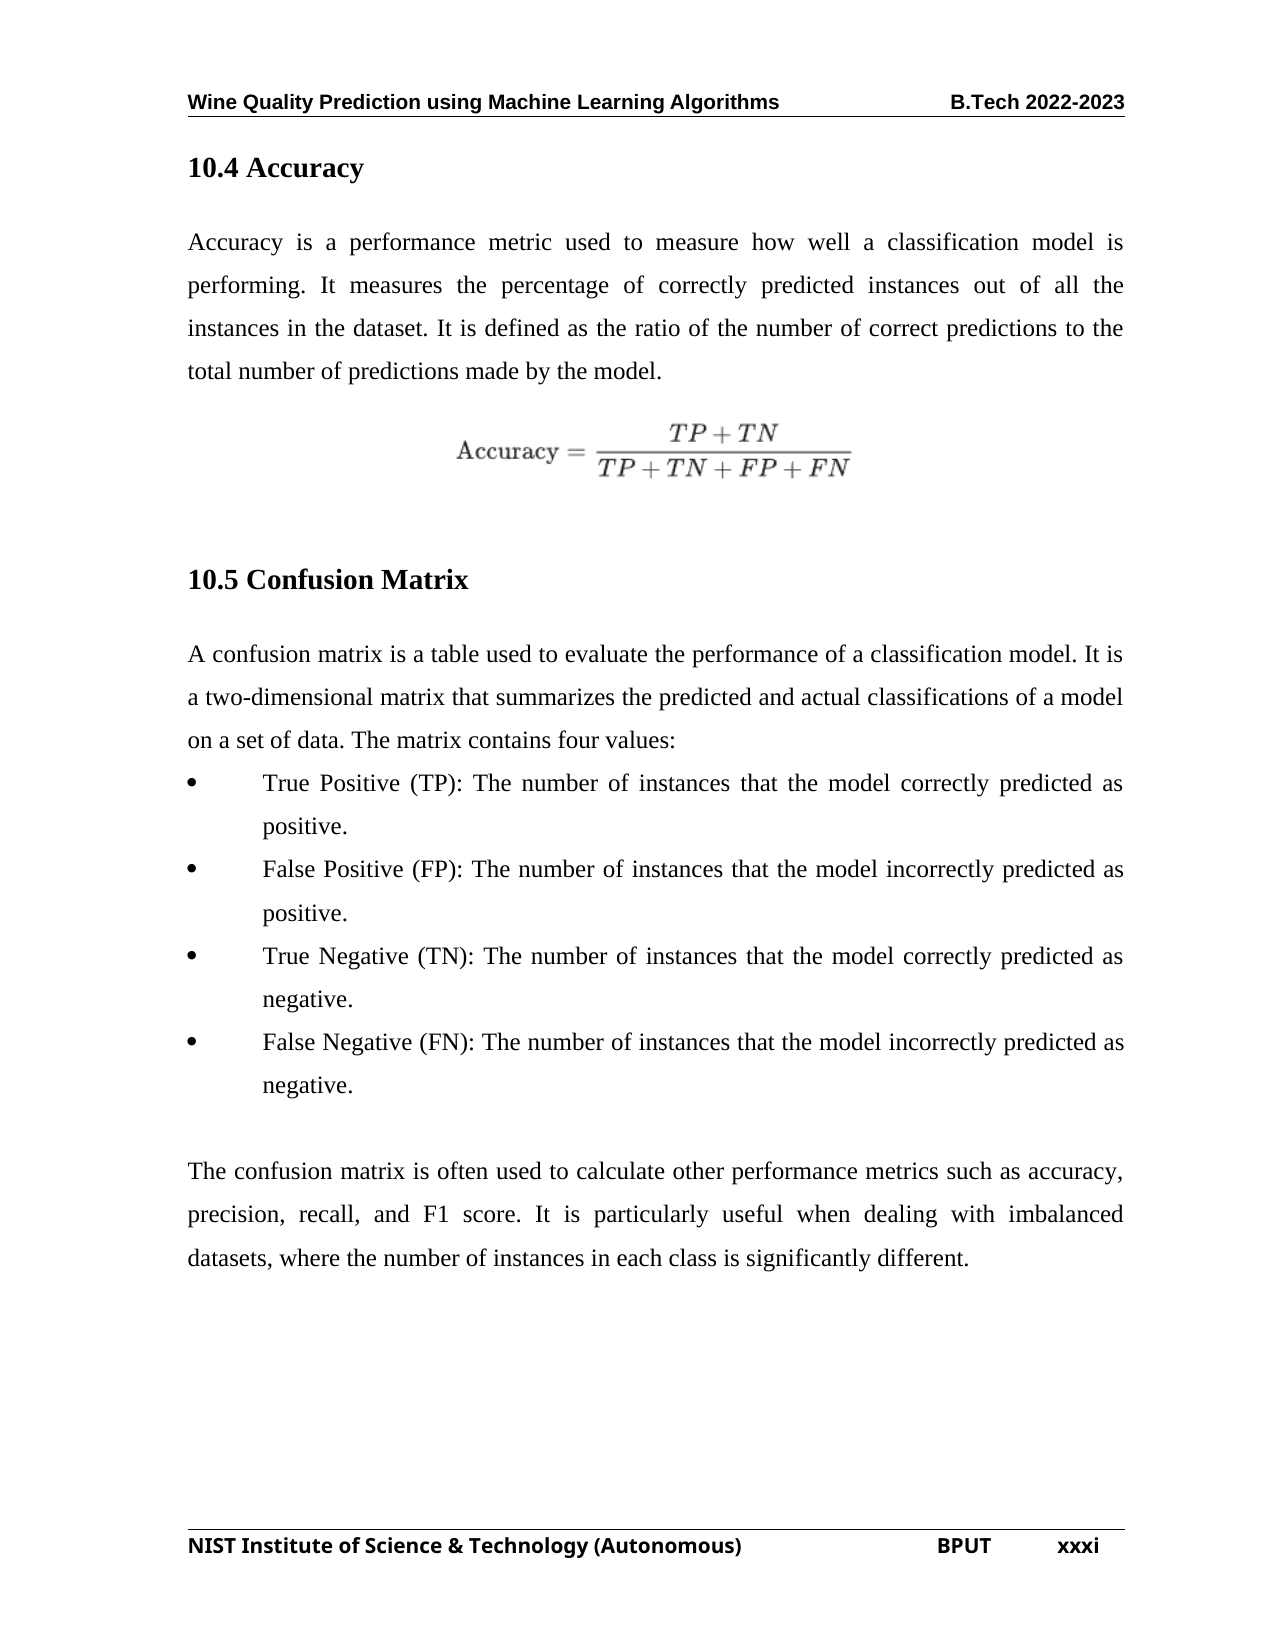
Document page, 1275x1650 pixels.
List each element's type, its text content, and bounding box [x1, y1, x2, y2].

list False Positive (FP): The number of instances that the model incorrectly predicted as positive. [187, 854, 1125, 926]
subtitle 10.5 Confusion Matrix [187, 562, 1125, 596]
list False Negative (FN): The number of instances that the model incorrectly predicted as negative. [187, 1027, 1125, 1099]
text A confusion matrix is a table used to evaluate the performance of a classification model. It is a two-dimensional matrix that summarizes the predicted and actual classifications of a model on a set of data. The matrix contains four values: [187, 639, 1125, 754]
list True Negative (TN): The number of instances that the model correctly predicted as negative. [187, 941, 1125, 1013]
text Accuracy is a performance metric used to measure how well a classification model is performing. It measures the percentage of correctly predicted instances out of all the instances in the dataset. It is defined as the ratio of the number of correct predictions to the total number of predictions made by the model. [187, 227, 1125, 385]
picture [448, 399, 864, 498]
list True Positive (TP): The number of instances that the model correctly predicted as positive. [187, 768, 1125, 840]
subtitle 10.4 Accuracy [187, 150, 1125, 183]
text The confusion matrix is often used to calculate other performance metrics such as accuracy, precision, recall, and F1 score. It is particularly useful when dealing with imbalanced datasets, where the number of instances in each class is significantly different. [187, 1156, 1125, 1271]
